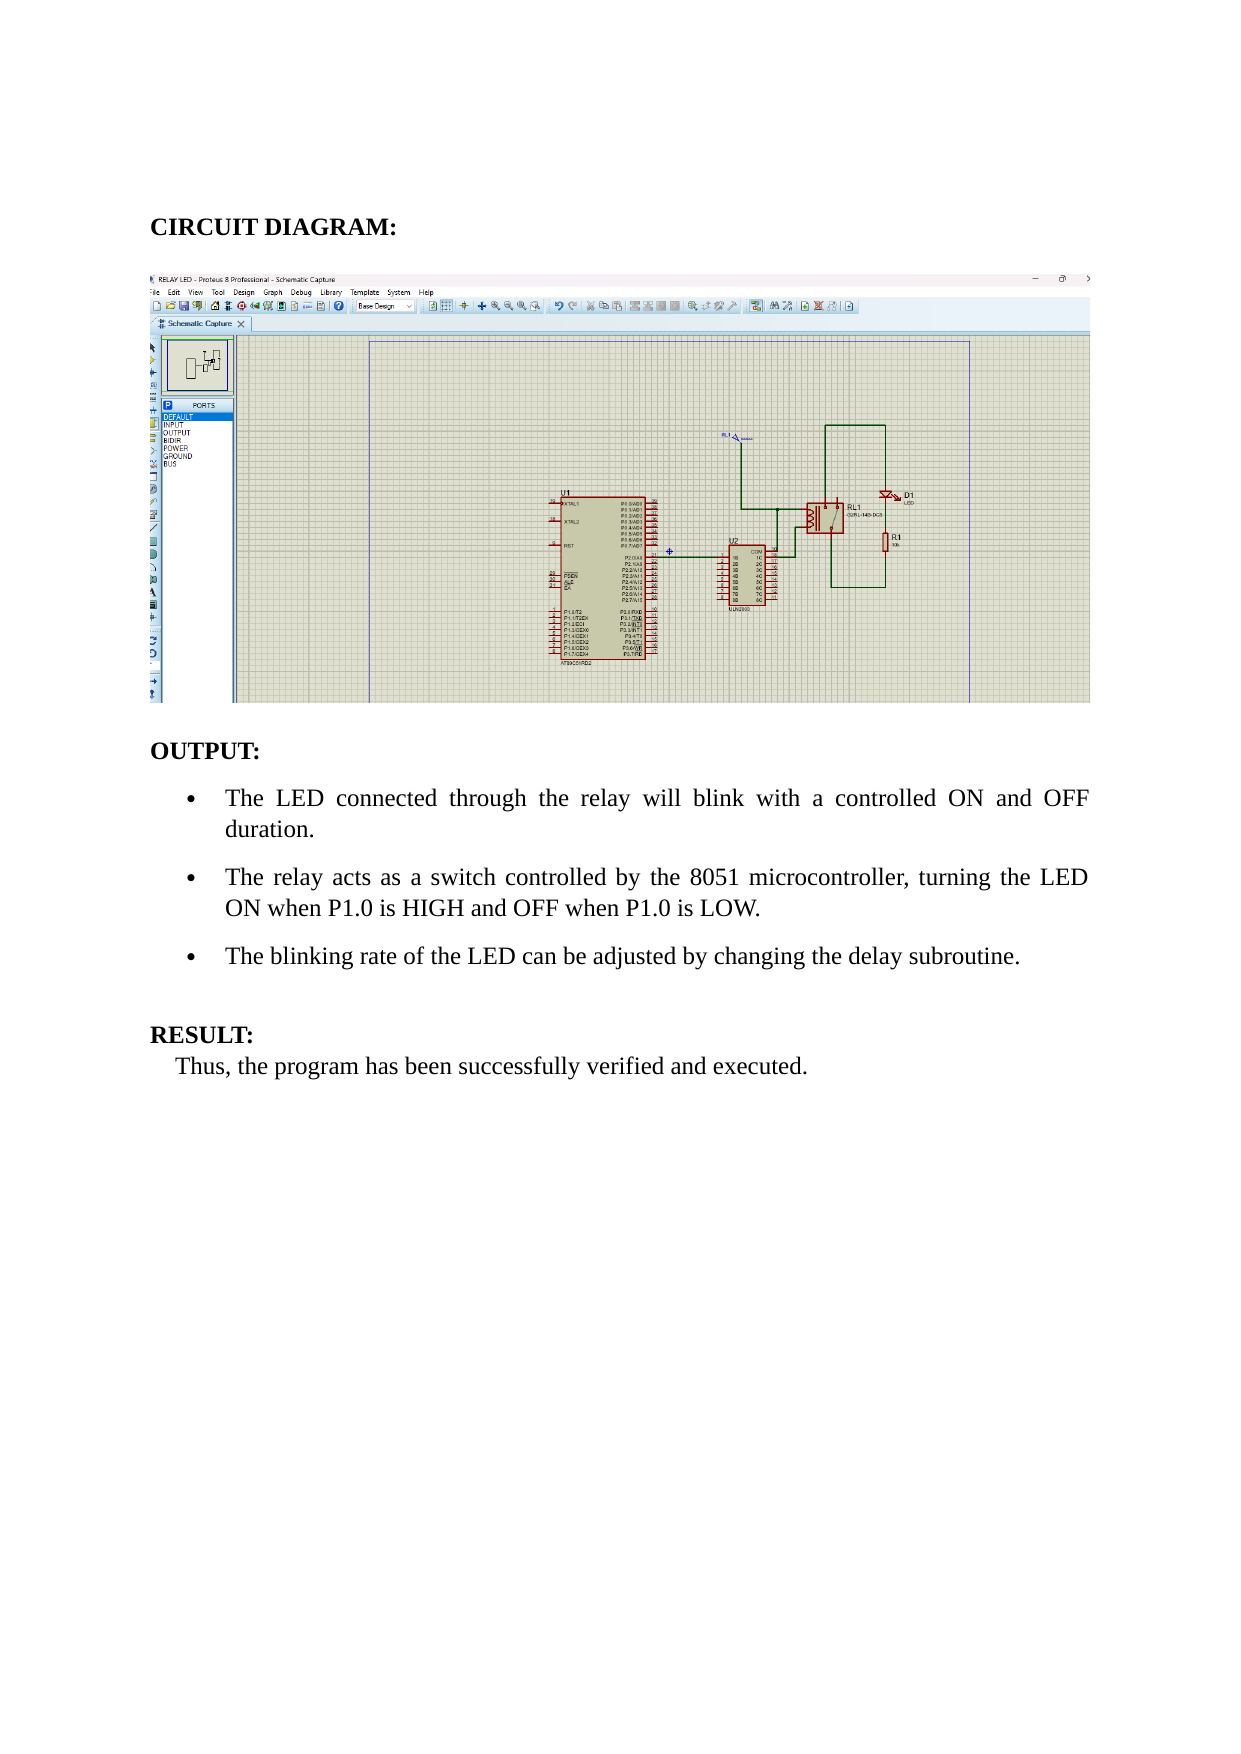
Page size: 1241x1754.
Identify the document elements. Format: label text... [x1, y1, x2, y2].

picture [150, 274, 1091, 703]
list The relay acts as a switch controlled by the 8051 microcontroller, turning the LED ON when P1.0 is HIGH and OFF when P1.0 is LOW. [187, 862, 1090, 922]
text Thus, the program has been successfully verified and executed. [150, 1051, 1090, 1079]
text OUTPUT: [150, 736, 1090, 764]
text RESULT: [150, 1020, 1090, 1048]
list The blinking rate of the LED can be adjusted by changing the delay subroutine. [187, 941, 1090, 970]
text CIRCUIT DIAGRAM: [150, 212, 1090, 241]
list The LED connected through the relay will blink with a controlled ON and OFF duration. [187, 783, 1090, 843]
